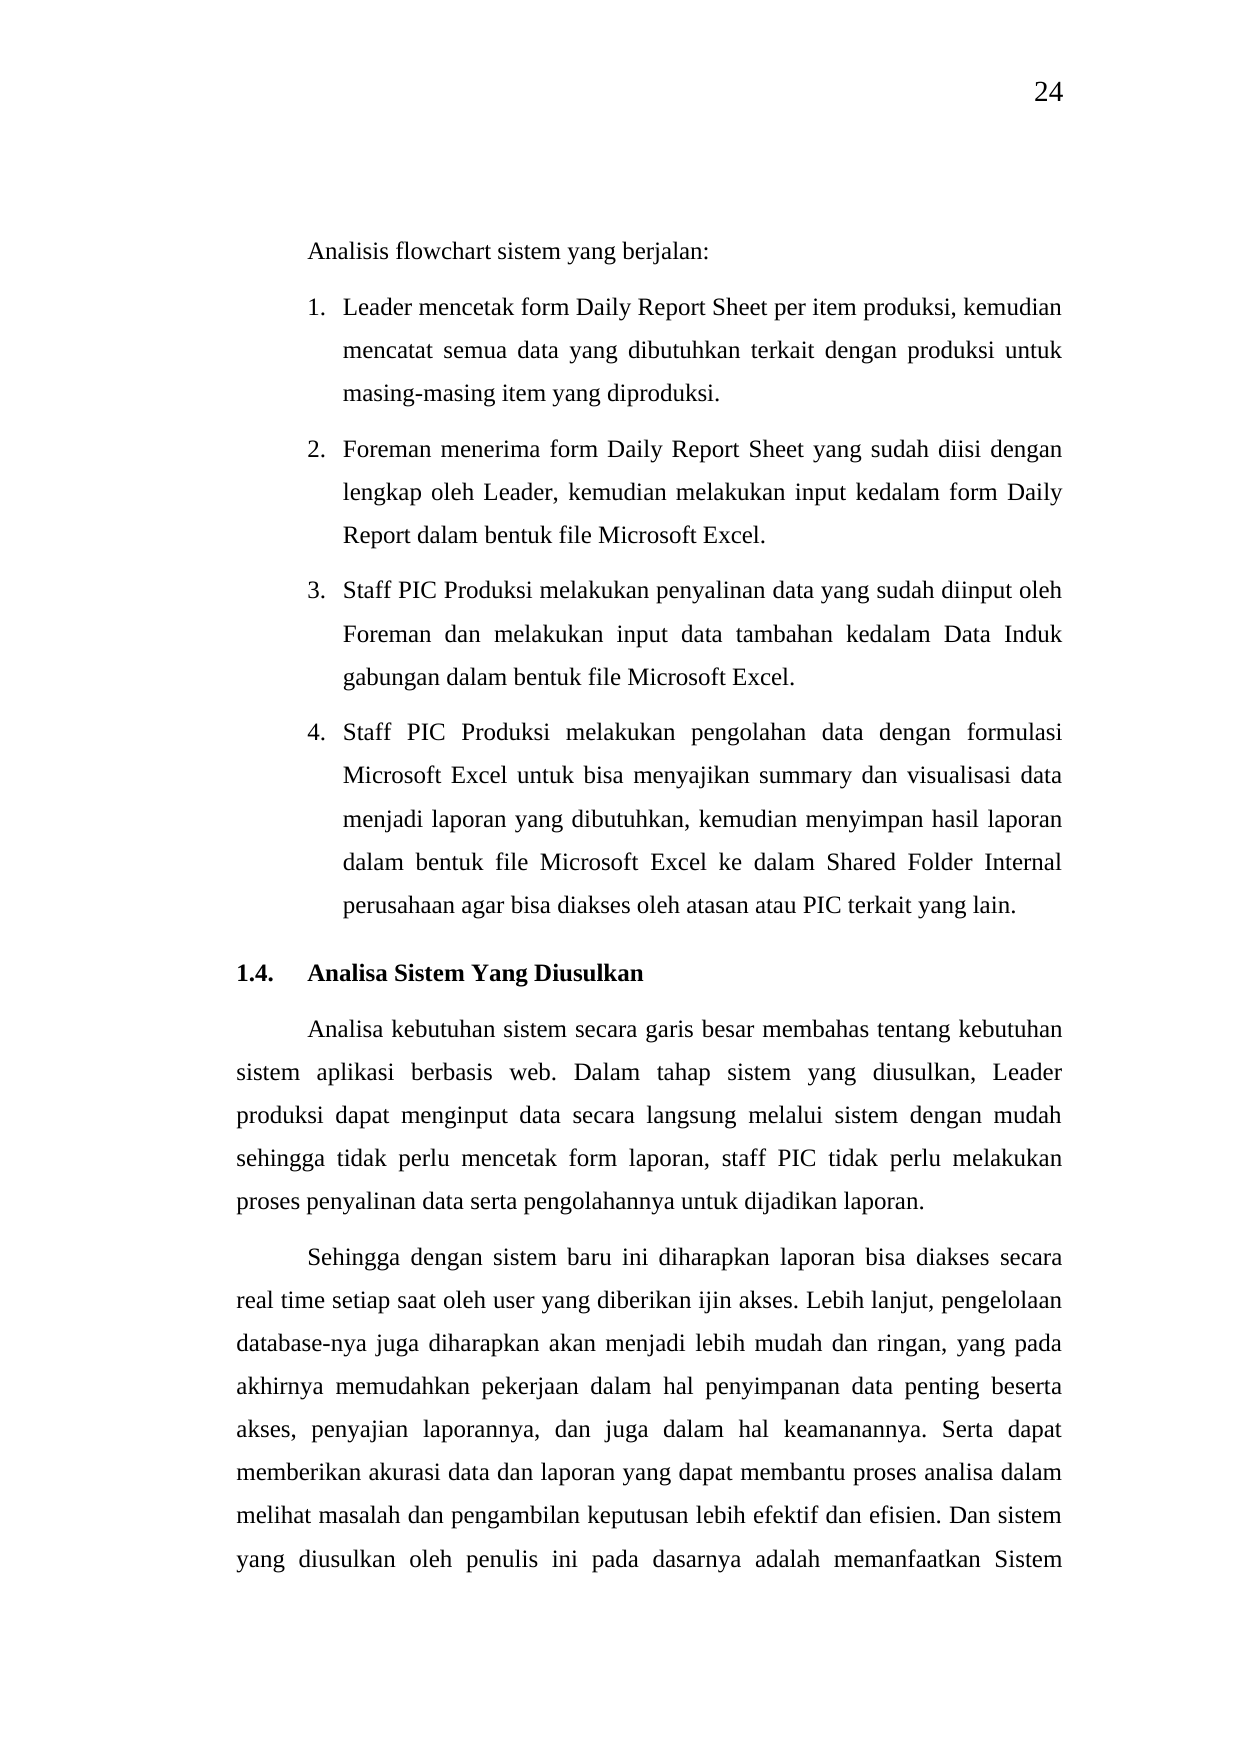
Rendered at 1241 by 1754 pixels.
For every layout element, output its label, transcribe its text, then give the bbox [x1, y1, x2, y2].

subtitle Analisa Sistem Yang Diusulkan [236, 958, 1063, 987]
subtitle Staff PIC Produksi melakukan penyalinan data yang sudah diinput oleh Foreman dan melakukan input data tambahan kedalam Data Induk gabungan dalam bentuk file Microsoft Excel. [307, 576, 1063, 691]
text Analisa kebutuhan sistem secara garis besar membahas tentang kebutuhan sistem aplikasi berbasis web. Dalam tahap sistem yang diusulkan, Leader produksi dapat menginput data secara langsung melalui sistem dengan mudah sehingga tidak perlu mencetak form laporan, staff PIC tidak perlu melakukan proses penyalinan data serta pengolahannya untuk dijadikan laporan. [236, 1014, 1063, 1215]
subtitle Foreman menerima form Daily Report Sheet yang sudah diisi dengan lengkap oleh Leader, kemudian melakukan input kedalam form Daily Report dalam bentuk file Microsoft Excel. [307, 434, 1063, 549]
subtitle Staff PIC Produksi melakukan pengolahan data dengan formulasi Microsoft Excel untuk bisa menyajikan summary dan visualisasi data menjadi laporan yang dibutuhkan, kemudian menyimpan hasil laporan dalam bentuk file Microsoft Excel ke dalam Shared Folder Internal perusahaan agar bisa diakses oleh atasan atau PIC terkait yang lain. [307, 717, 1063, 919]
subtitle Leader mencetak form Daily Report Sheet per item produksi, kemudian mencatat semua data yang dibutuhkan terkait dengan produksi untuk masing-masing item yang diproduksi. [307, 292, 1063, 407]
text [236, 1242, 1063, 1572]
text Analisis flowchart sistem yang berjalan: [236, 236, 1063, 265]
